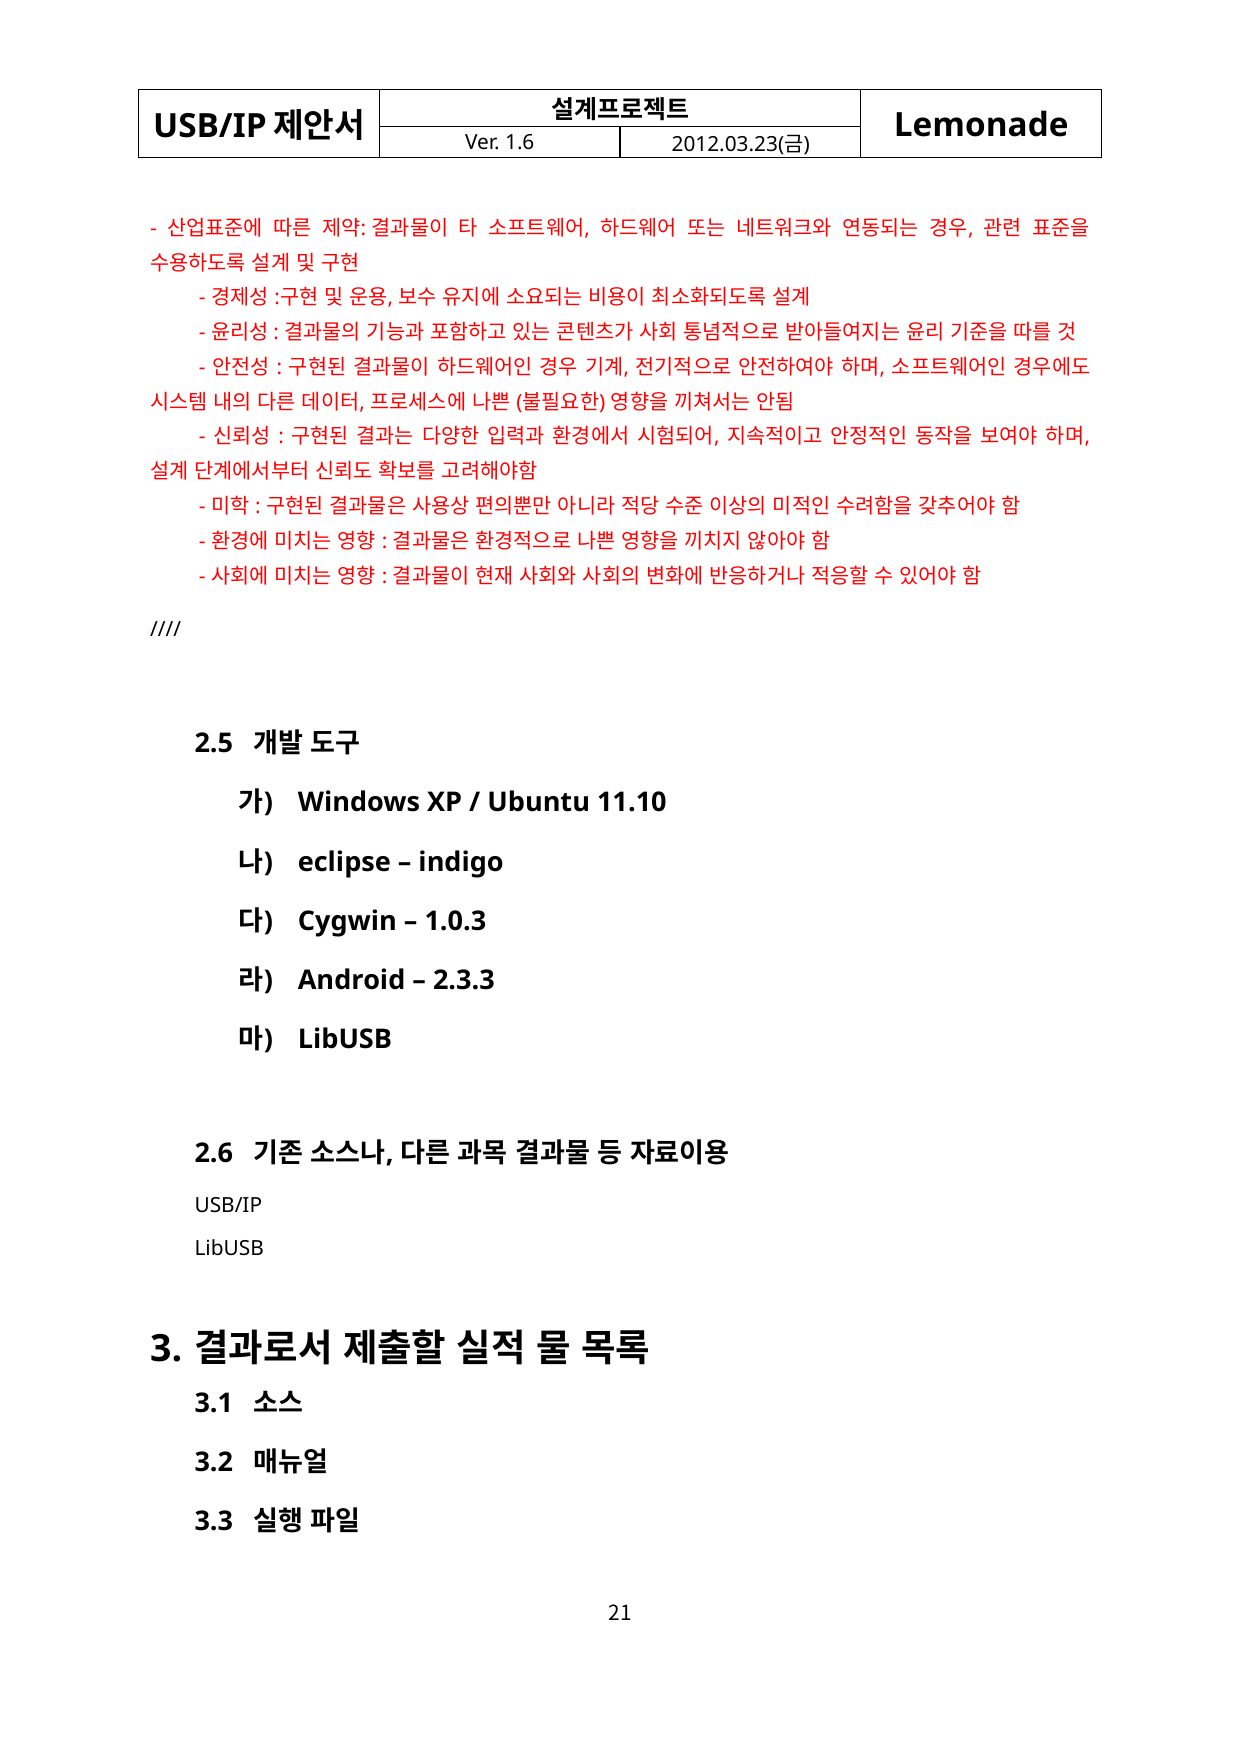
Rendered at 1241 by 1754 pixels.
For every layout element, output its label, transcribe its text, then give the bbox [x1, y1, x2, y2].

list Android – 2.3.3 [239, 958, 1090, 997]
list 기존 소스나, 다른 과목 결과물 등 자료이용 [194, 1131, 1090, 1170]
list 매뉴얼 [194, 1439, 1090, 1479]
list 소스 [194, 1381, 1090, 1420]
text USB/IP [194, 1190, 1090, 1218]
list Windows XP / Ubuntu 11.10 [239, 780, 1090, 820]
list 결과로서 제출할 실적 물 목록 [150, 1318, 1090, 1372]
text //// [150, 614, 1090, 643]
list Cygwin – 1.0.3 [239, 898, 1090, 938]
list LibUSB [239, 1017, 1090, 1056]
list 실행 파일 [194, 1499, 1090, 1538]
list 개발 도구 [194, 721, 1090, 761]
text - 산업표준에 따른 제약: 결과물이 타 소프트웨어, 하드웨어 또는 네트워크와 연동되는 경우, 관련 표준을 수용하도록 설계 및 구현 - 경제성 :구현 및 운용, 보수 유지에 소요되는 비용이 최소화되도록 설계 - 윤리성 : 결과물의 기능과 포함하고 있는 콘텐츠가 사회 통념적으로 받아들여지는 윤리 기준을 따를 것 - 안전성 : 구현된 결과물이 하드웨어인 경우 기계, 전기적으로 안전하여야 하며, 소프트웨어인 경우에도 시스템 내의 다른 데이터, 프로세스에 나쁜 (불필요한) 영향을 끼쳐서는 안됨 - 신뢰성 : 구현된 결과는 다양한 입력과 환경에서 시험되어, 지속적이고 안정적인 동작을 보여야 하며, 설계 단계에서부터 신뢰도 확보를 고려해야함 - 미학 : 구현된 결과물은 사용상 편의뿐만 아니라 적당 수준 이상의 미적인 수려함을 갖추어야 함 - 환경에 미치는 영향 : 결과물은 환경적으로 나쁜 영향을 끼치지 않아야 함 - 사회에 미치는 영향 : 결과물이 현재 사회와 사회의 변화에 반응하거나 적응할 수 있어야 함 [150, 211, 1090, 589]
text LibUSB [194, 1233, 1090, 1261]
list eclipse – indigo [239, 839, 1090, 879]
